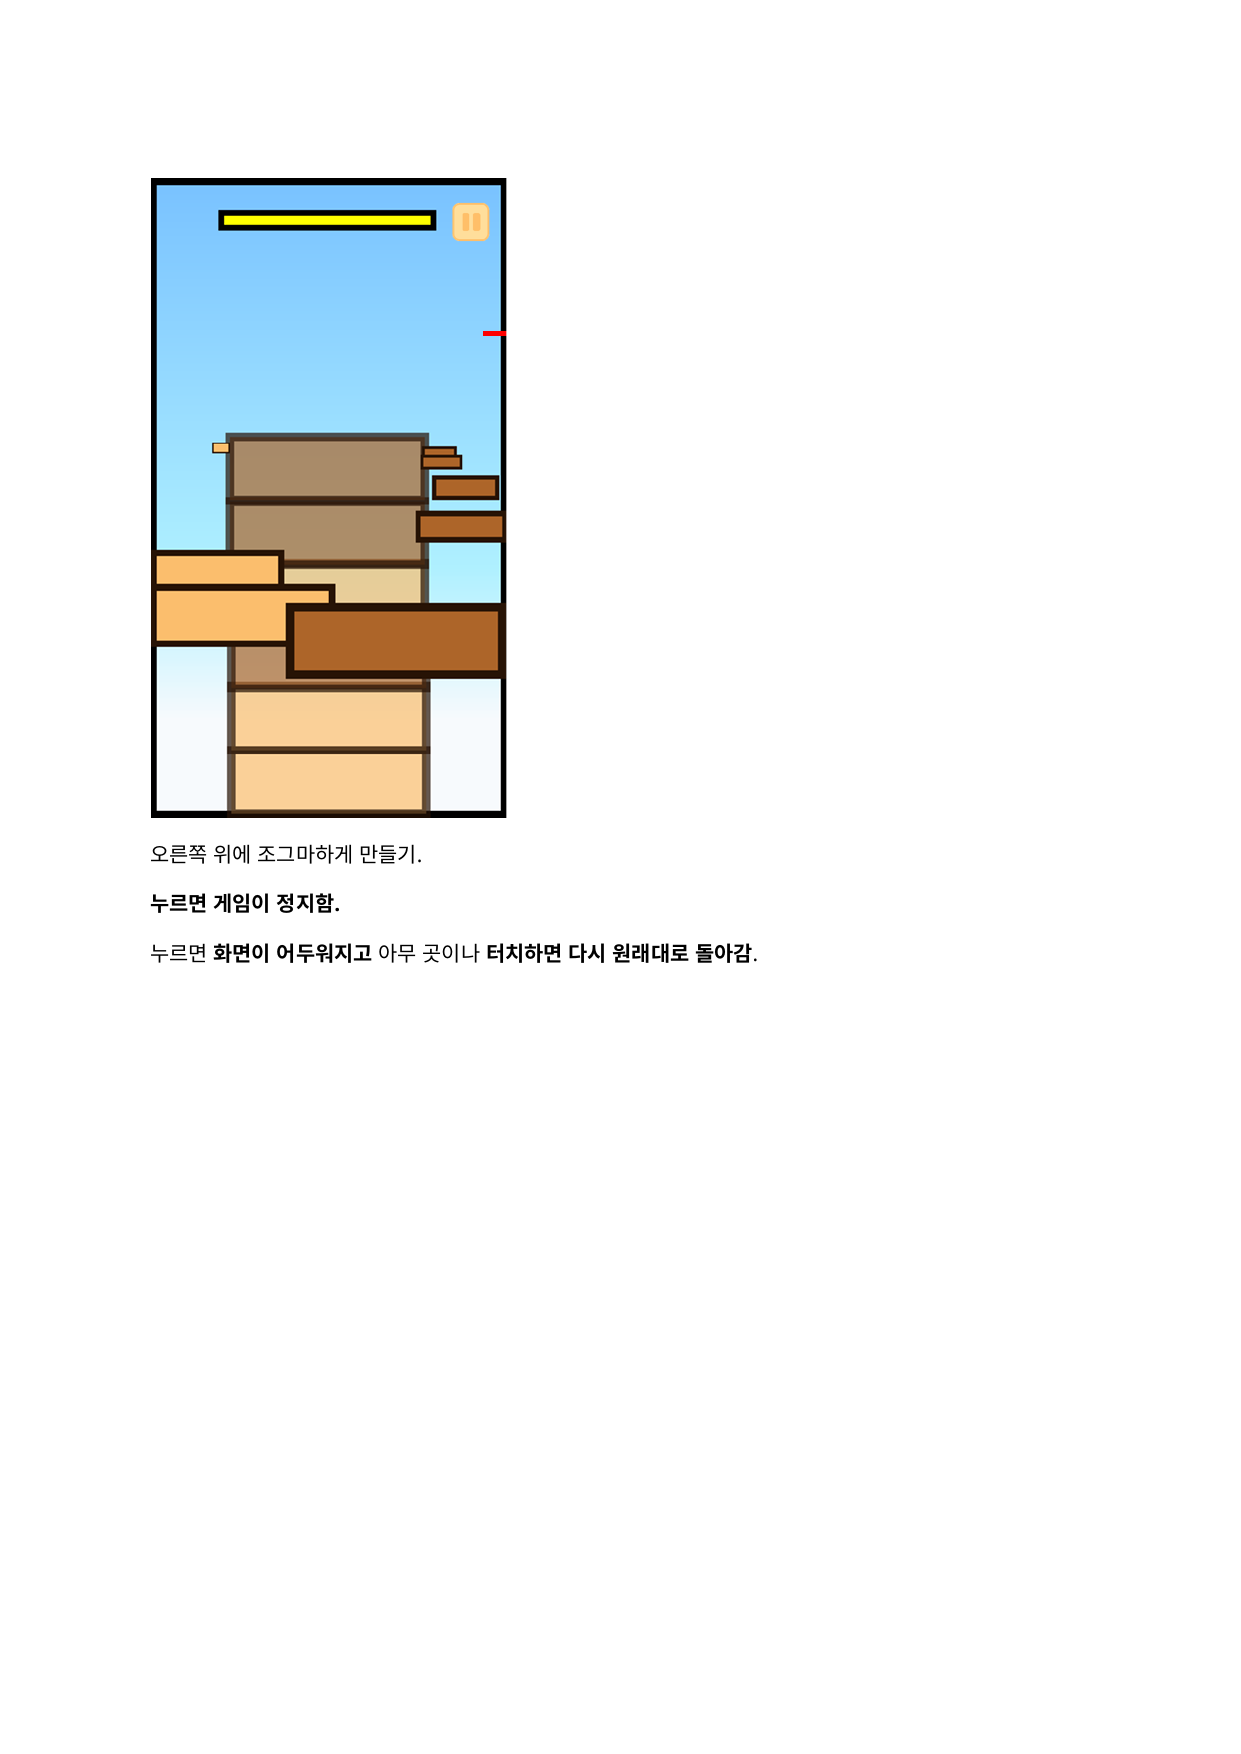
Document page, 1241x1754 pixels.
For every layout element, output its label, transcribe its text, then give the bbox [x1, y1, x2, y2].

text 누르면 게임이 정지함. [150, 888, 1090, 918]
picture [150, 177, 507, 820]
text 오른쪽 위에 조그마하게 만들기. [150, 838, 1090, 869]
text 누르면 화면이 어두워지고 아무 곳이나 터치하면 다시 원래대로 돌아감. [150, 937, 1090, 967]
